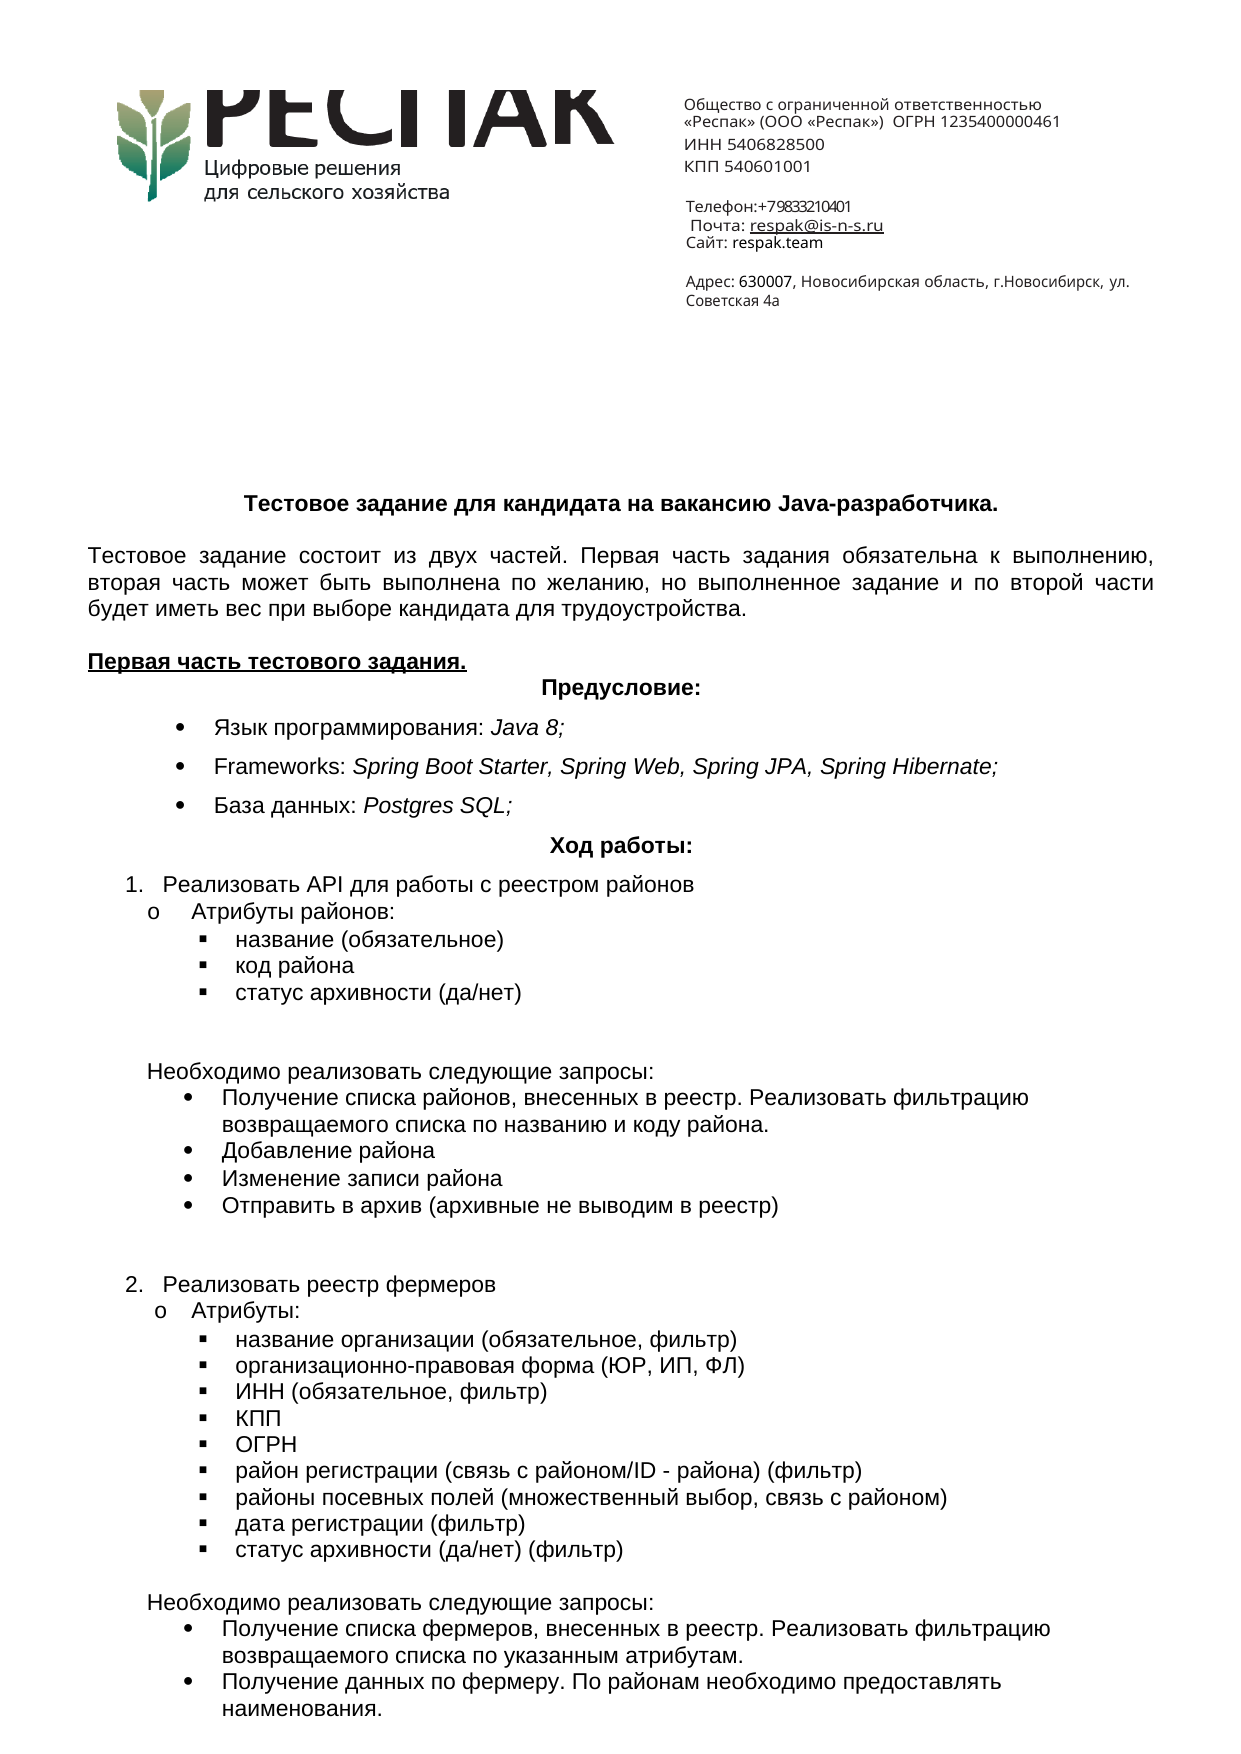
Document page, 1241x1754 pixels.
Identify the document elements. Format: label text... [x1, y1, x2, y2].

list название организации (обязательное, фильтр) [198, 1326, 1155, 1352]
list Реализовать API для работы с реестром районов [125, 871, 1155, 898]
list Добавление района [184, 1137, 1155, 1163]
list Отправить в архив (архивные не выводим в реестр) [184, 1192, 1155, 1218]
text Необходимо реализовать следующие запросы: [87, 1589, 1155, 1615]
list ИНН (обязательное, фильтр) [198, 1378, 1155, 1404]
list район регистрации (связь с районом/ID - района) (фильтр) [198, 1457, 1155, 1484]
table_header Общество с ограниченной ответственностью «Респак» (ООО «Респак») ОГРН 1235400000461 ИНН 5406828500 КПП 540601001 Телефон:+79833210401 Почта: respak@is-n-s.ru Сайт: respak.team Адрес: 630007, Новосибирская область, г.Новосибирск, ул. Советская 4а [658, 90, 1210, 347]
text Предусловие: [87, 674, 1155, 700]
text Первая часть тестового задания. [87, 648, 1155, 674]
list Язык программирования: Java 8; [176, 713, 1155, 740]
list Получение списка районов, внесенных в реестр. Реализовать фильтрацию возвращаемого списка по названию и коду района. [184, 1084, 1155, 1137]
text Необходимо реализовать следующие запросы: [87, 1058, 1155, 1084]
list название (обязательное) [198, 926, 1155, 952]
list дата регистрации (фильтр) [198, 1510, 1155, 1536]
table_header [88, 90, 658, 347]
list База данных: Postgres SQL; [176, 792, 1155, 819]
list Атрибуты: [153, 1297, 1155, 1326]
list Получение данных по фермеру. По районам необходимо предоставлять наименования. [184, 1668, 1155, 1721]
list ОГРН [198, 1431, 1155, 1457]
list Изменение записи района [184, 1165, 1155, 1192]
list КПП [198, 1404, 1155, 1431]
text Тестовое задание для кандидата на вакансию Java-разработчика. [87, 489, 1155, 516]
list Frameworks: Spring Boot Starter, Spring Web, Spring JPA, Spring Hibernate; [176, 753, 1155, 779]
text Ход работы: [87, 832, 1155, 858]
list Реализовать реестр фермеров [125, 1271, 1155, 1297]
list Получение списка фермеров, внесенных в реестр. Реализовать фильтрацию возвращаемого списка по указанным атрибутам. [184, 1615, 1155, 1668]
list код района [198, 952, 1155, 979]
list статус архивности (да/нет) [198, 979, 1155, 1005]
list районы посевных полей (множественный выбор, связь с районом) [198, 1484, 1155, 1510]
list организационно-правовая форма (ЮР, ИП, ФЛ) [198, 1352, 1155, 1378]
text Тестовое задание состоит из двух частей. Первая часть задания обязательна к выполнению, вторая часть может быть выполнена по желанию, но выполненное задание и по второй части будет иметь вес при выборе кандидата для трудоустройства. [87, 542, 1155, 621]
list статус архивности (да/нет) (фильтр) [198, 1536, 1155, 1563]
picture [98, 90, 636, 216]
list Атрибуты районов: [147, 898, 1155, 926]
